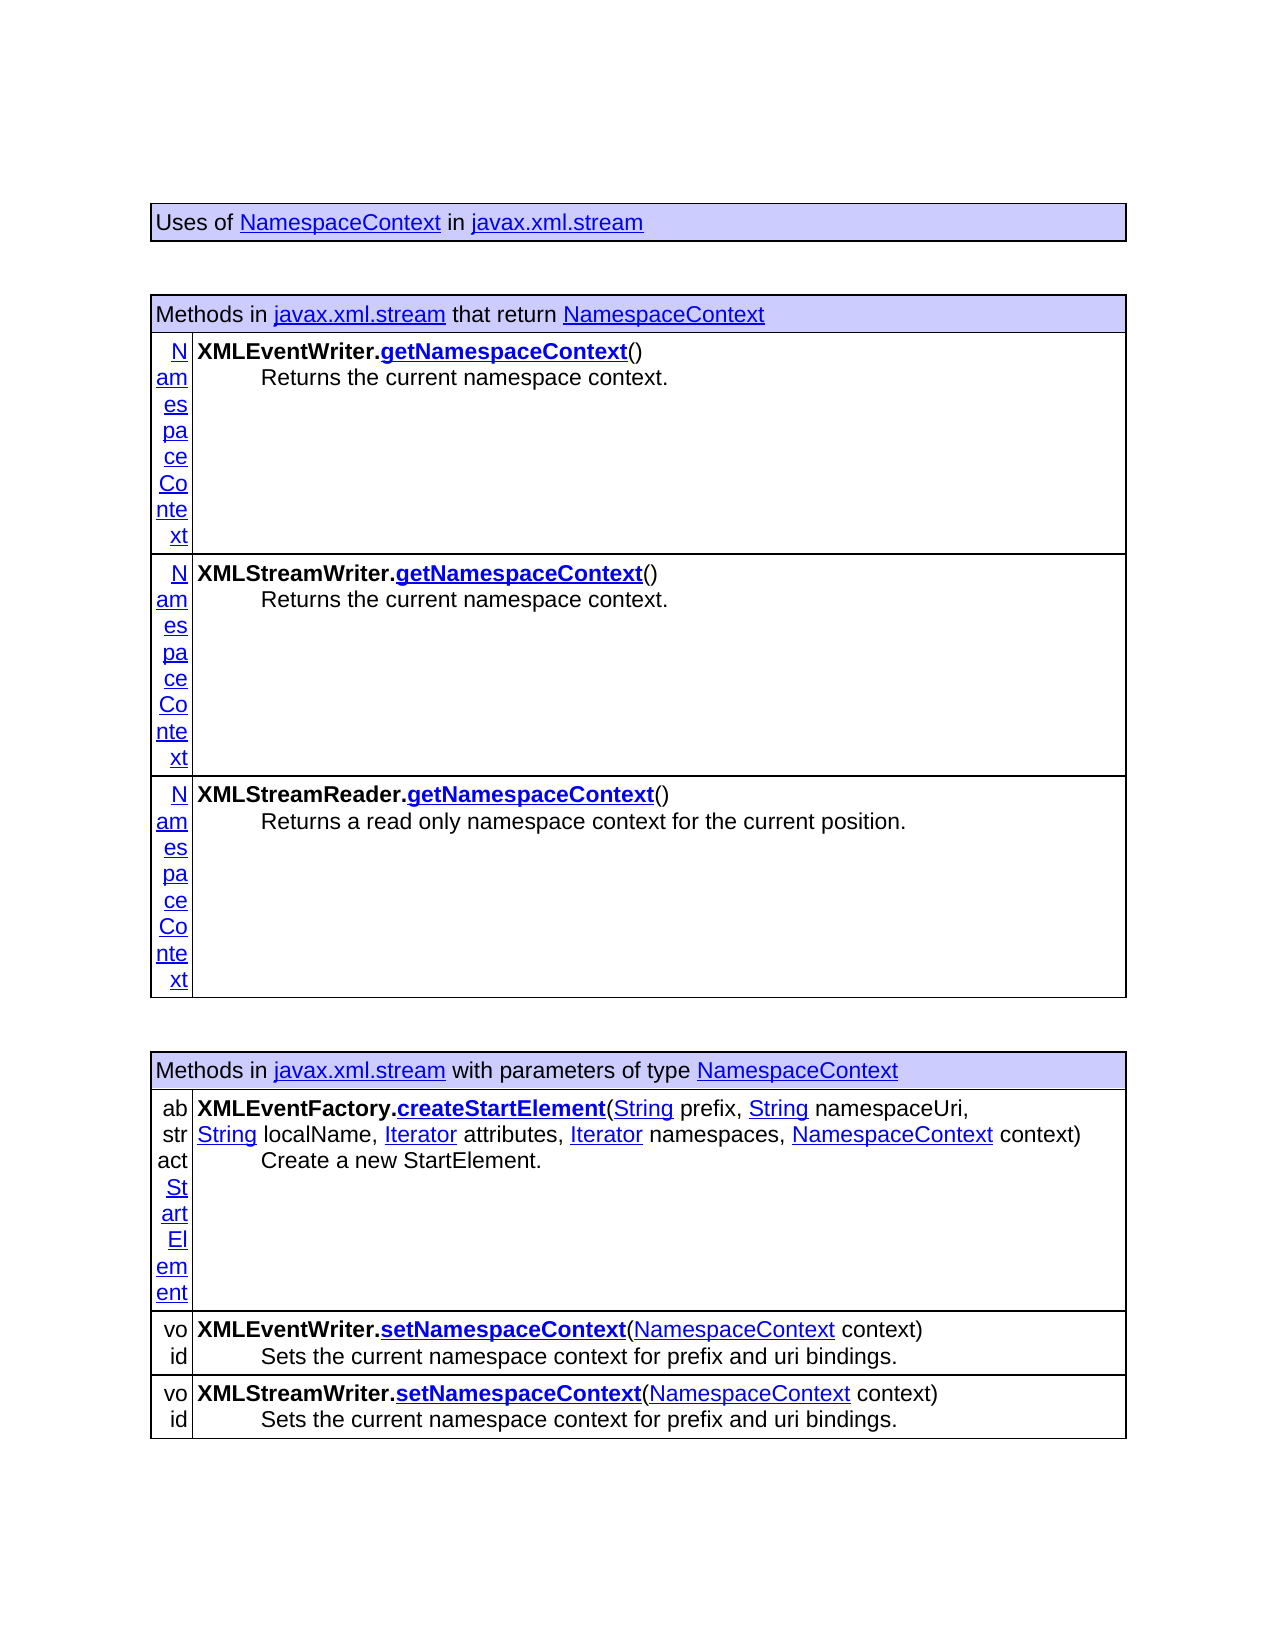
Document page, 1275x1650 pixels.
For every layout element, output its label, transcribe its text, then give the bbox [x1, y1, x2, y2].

table_header Uses of NamespaceContext in javax.xml.stream [152, 204, 1125, 240]
table_cell void [152, 1376, 192, 1437]
table_cell NamespaceContext [152, 555, 192, 775]
table_cell XMLStreamReader.getNamespaceContext() Returns a read only namespace context for the current position. [193, 777, 1125, 997]
table_cell XMLStreamWriter.setNamespaceContext(NamespaceContext context) Sets the current namespace context for prefix and uri bindings. [193, 1376, 1125, 1437]
table_cell XMLEventWriter.getNamespaceContext() Returns the current namespace context. [193, 333, 1125, 553]
table_cell XMLStreamWriter.getNamespaceContext() Returns the current namespace context. [193, 555, 1125, 775]
table_cell NamespaceContext [152, 777, 192, 997]
table_cell abstract StartElement [152, 1090, 192, 1310]
table_header Methods in javax.xml.stream with parameters of type NamespaceContext [152, 1053, 1125, 1088]
table_cell XMLEventFactory.createStartElement(String prefix, String namespaceUri, String localName, Iterator attributes, Iterator namespaces, NamespaceContext context) Create a new StartElement. [193, 1090, 1125, 1310]
table_cell NamespaceContext [152, 333, 192, 553]
table_cell void [152, 1312, 192, 1374]
table_header Methods in javax.xml.stream that return NamespaceContext [152, 296, 1125, 332]
table_cell XMLEventWriter.setNamespaceContext(NamespaceContext context) Sets the current namespace context for prefix and uri bindings. [193, 1312, 1125, 1374]
